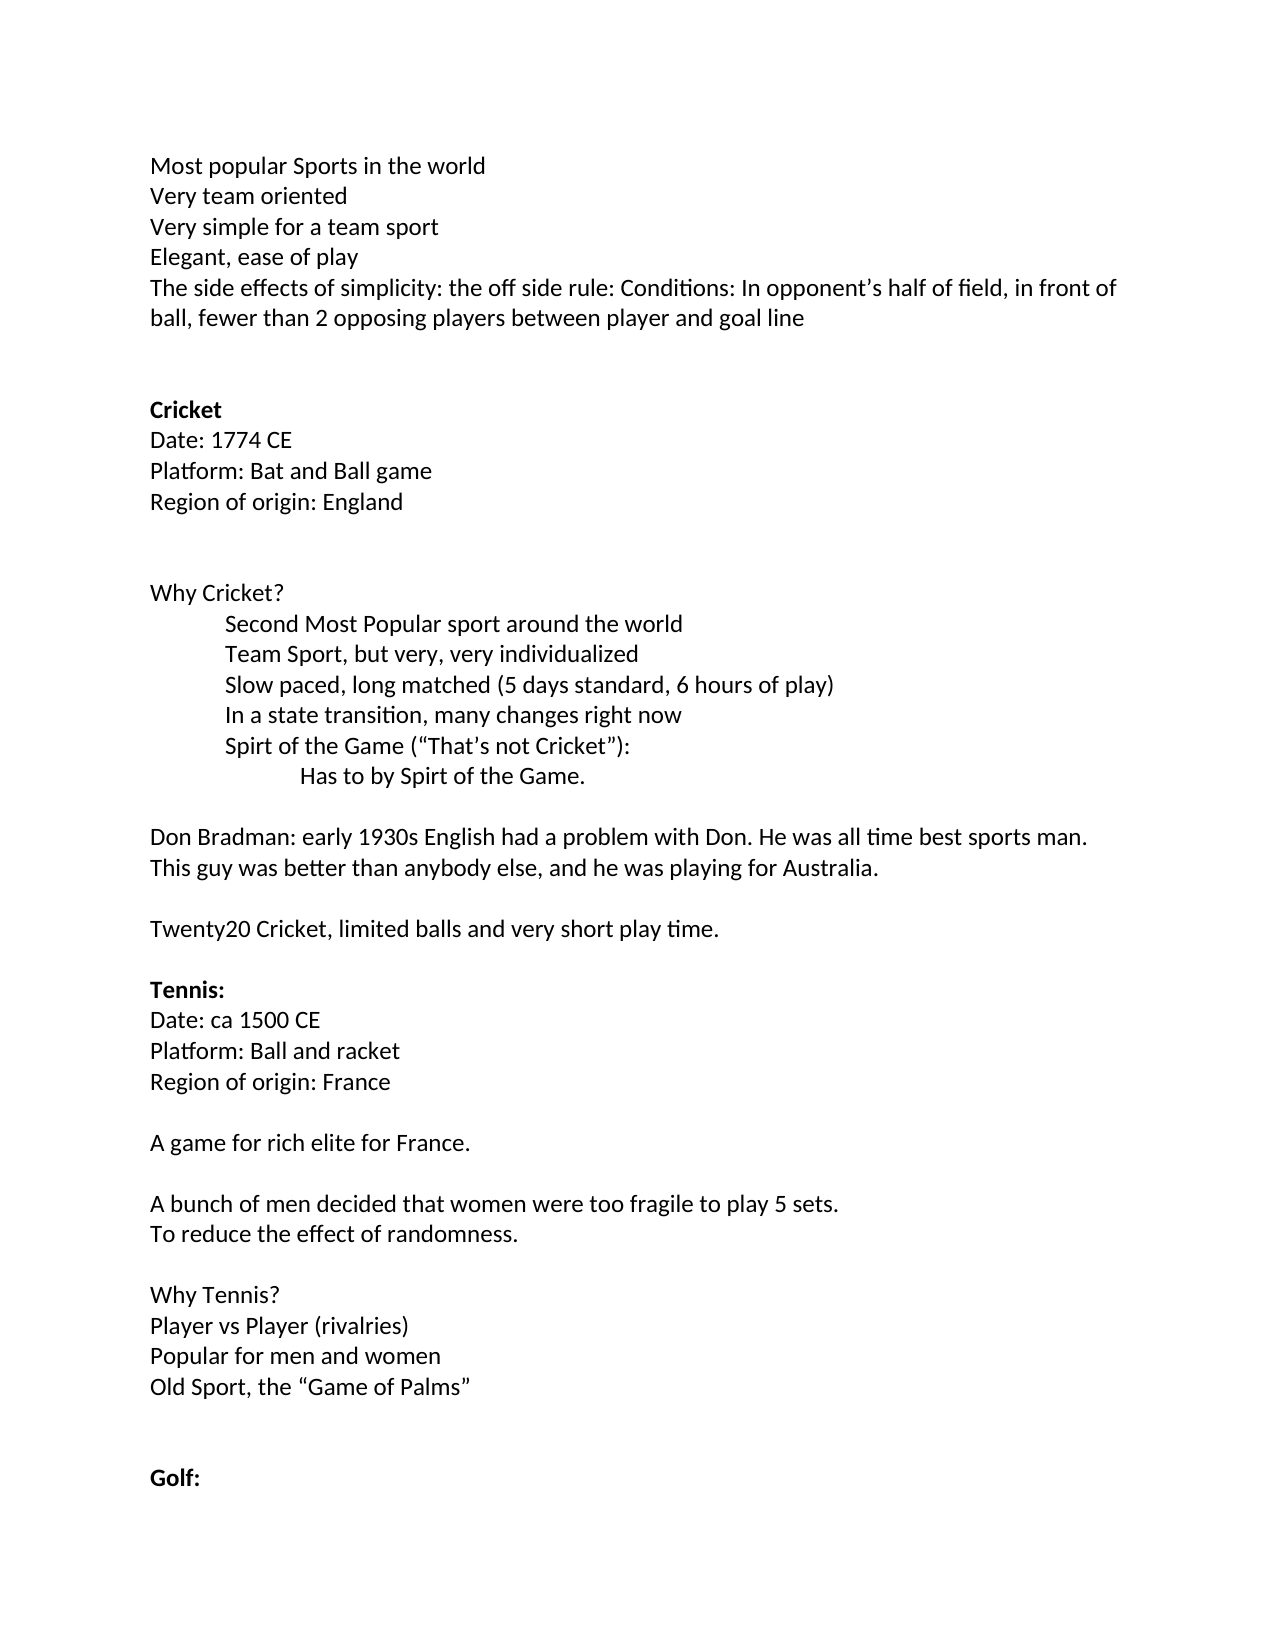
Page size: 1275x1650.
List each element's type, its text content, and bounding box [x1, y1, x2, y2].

text Why Tennis? [150, 1279, 1125, 1310]
text In a state transition, many changes right now [150, 699, 1125, 730]
text Has to by Spirt of the Game. [150, 760, 1125, 791]
text Popular for men and women [150, 1340, 1125, 1371]
text Most popular Sports in the world [150, 150, 1125, 181]
text Player vs Player (rivalries) [150, 1310, 1125, 1340]
text To reduce the effect of randomness. [150, 1218, 1125, 1249]
text Twenty20 Cricket, limited balls and very short play time. [150, 913, 1125, 943]
text Second Most Popular sport around the world [150, 608, 1125, 638]
text Tennis: [150, 974, 1125, 1004]
text Platform: Ball and racket [150, 1035, 1125, 1066]
text Elegant, ease of play [150, 242, 1125, 272]
text Region of origin: France [150, 1066, 1125, 1096]
text Don Bradman: early 1930s English had a problem with Don. He was all time best sports man. This guy was better than anybody else, and he was playing for Australia. [150, 821, 1125, 882]
text Platform: Bat and Ball game [150, 455, 1125, 486]
text Team Sport, but very, very individualized [150, 638, 1125, 669]
text Old Sport, the “Game of Palms” [150, 1371, 1125, 1401]
text Cricket [150, 394, 1125, 425]
text Very simple for a team sport [150, 211, 1125, 242]
text Date: ca 1500 CE [150, 1004, 1125, 1035]
text A game for rich elite for France. [150, 1127, 1125, 1157]
text Region of origin: England [150, 486, 1125, 516]
text Very team oriented [150, 181, 1125, 211]
text Date: 1774 CE [150, 425, 1125, 455]
text Spirt of the Game (“That’s not Cricket”): [150, 730, 1125, 760]
text Golf: [150, 1462, 1125, 1493]
text Slow paced, long matched (5 days standard, 6 hours of play) [150, 669, 1125, 699]
text A bunch of men decided that women were too fragile to play 5 sets. [150, 1188, 1125, 1218]
text The side effects of simplicity: the off side rule: Conditions: In opponent’s half of field, in front of ball, fewer than 2 opposing players between player and goal line [150, 272, 1125, 333]
text Why Cricket? [150, 577, 1125, 608]
